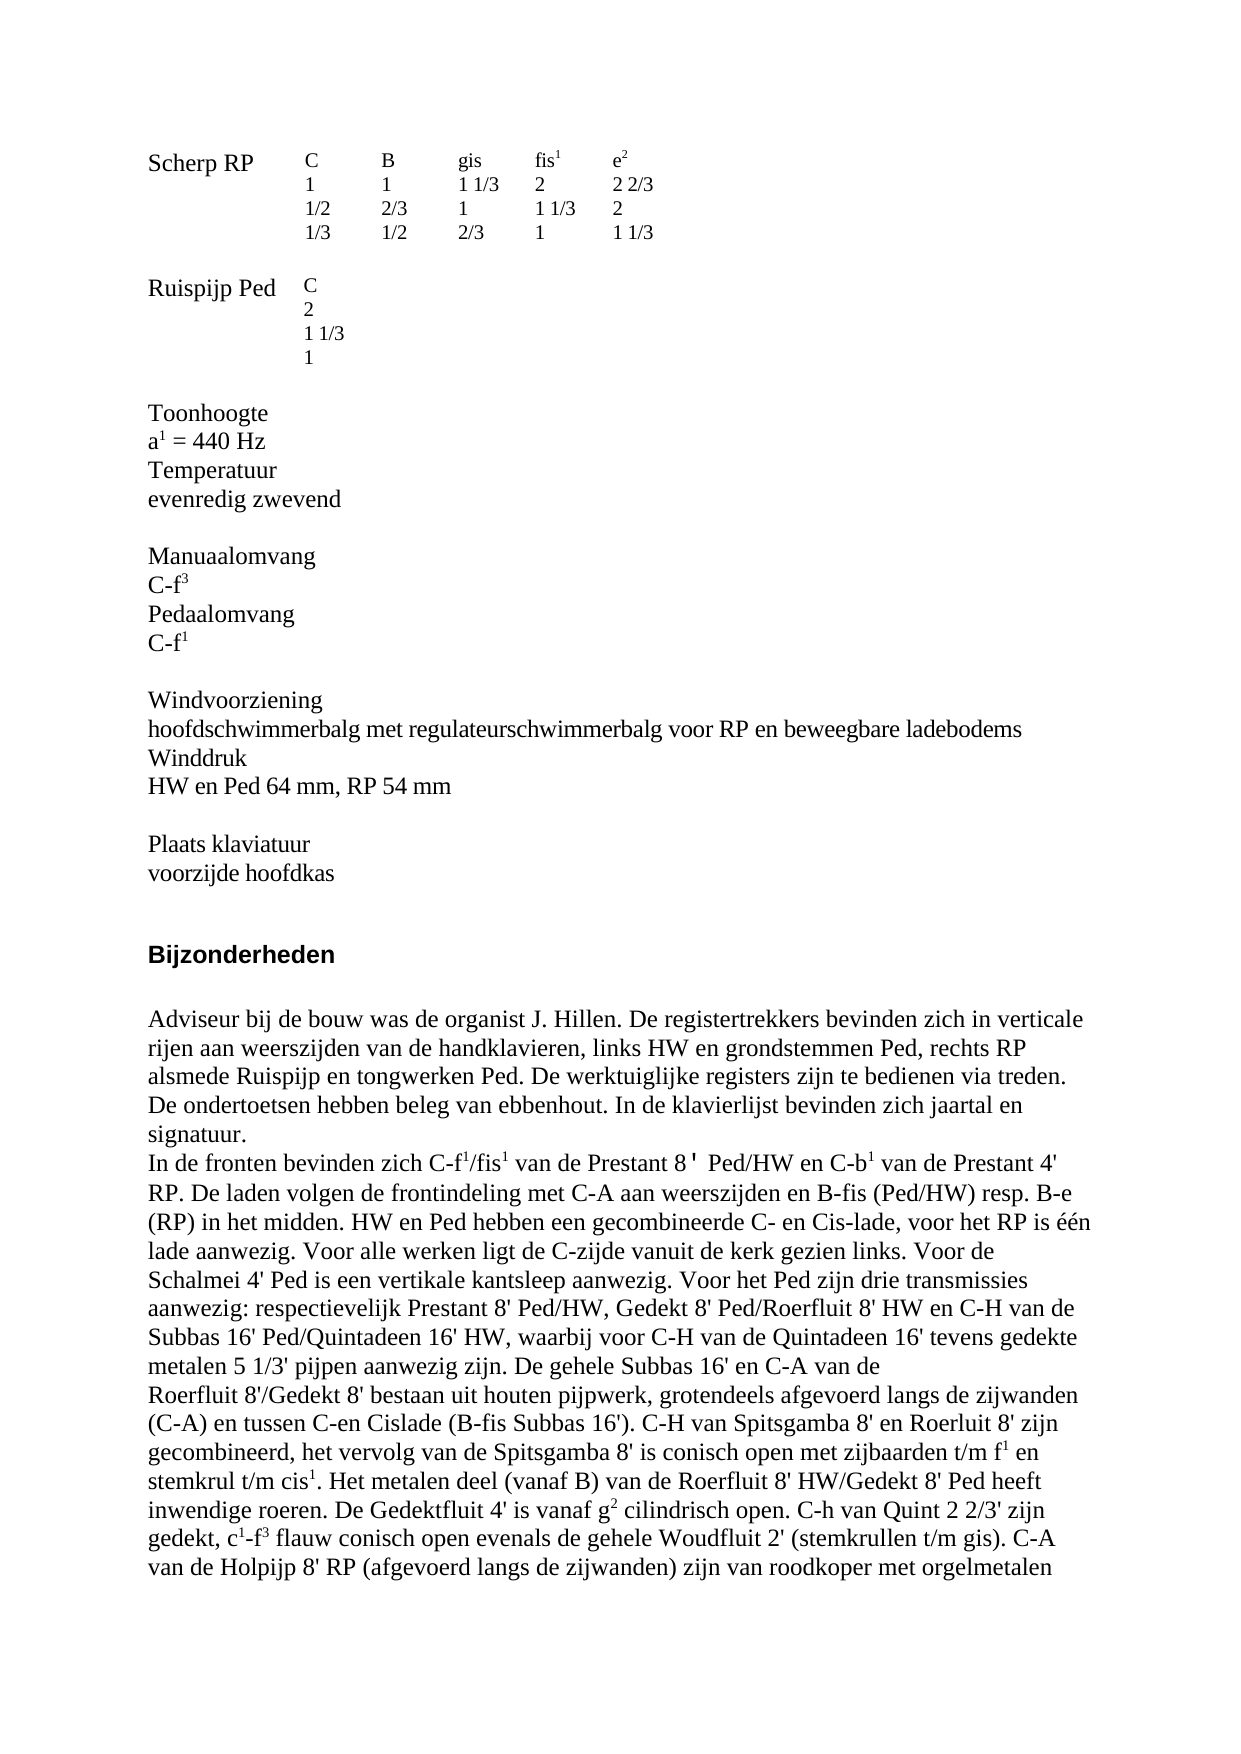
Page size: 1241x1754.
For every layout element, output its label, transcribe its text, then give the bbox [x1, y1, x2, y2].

text evenredig zwevend [148, 484, 1093, 513]
text voorzijde hoofdkas [148, 858, 1093, 886]
table_header B 1 2/3 1/2 [374, 148, 451, 244]
text C-f1 [148, 628, 1093, 656]
text Winddruk [148, 743, 1093, 771]
text C-f3 [148, 570, 1093, 599]
text Pedaalomvang [148, 599, 1093, 628]
table_header gis 1 1/3 1 2/3 [451, 148, 527, 244]
table_header Ruispijp Ped [140, 273, 296, 369]
text Adviseur bij de bouw was de organist J. Hillen. De registertrekkers bevinden zich in verticale rijen aan weerszijden van de handklavieren, links HW en grondstemmen Ped, rechts RP alsmede Ruispijp en tongwerken Ped. De werktuiglijke registers zijn te bedienen via treden. De ondertoetsen hebben beleg van ebbenhout. In de klavierlijst bevinden zich jaartal en signatuur. [148, 1004, 1093, 1148]
table_header C 1 1/2 1/3 [297, 148, 374, 244]
subtitle Bijzonderheden [148, 940, 1093, 969]
table_header e2 2 2/3 2 1 1/3 [605, 148, 682, 244]
text Windvoorziening [148, 685, 1093, 714]
text Manuaalomvang [148, 541, 1093, 570]
text a1 = 440 Hz [148, 426, 1093, 455]
text Temperatuur [148, 455, 1093, 484]
table_header Scherp RP [140, 148, 297, 244]
text Toonhoogte [148, 398, 1093, 426]
text HW en Ped 64 mm, RP 54 mm [148, 771, 1093, 800]
table_header C 2 1 1/3 1 [296, 273, 373, 369]
table_header fis1 2 1 1/3 1 [527, 148, 605, 244]
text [148, 1148, 1093, 1581]
text Plaats klaviatuur [148, 829, 1093, 858]
text hoofdschwimmerbalg met regulateurschwimmerbalg voor RP en beweegbare ladebodems [148, 714, 1093, 743]
